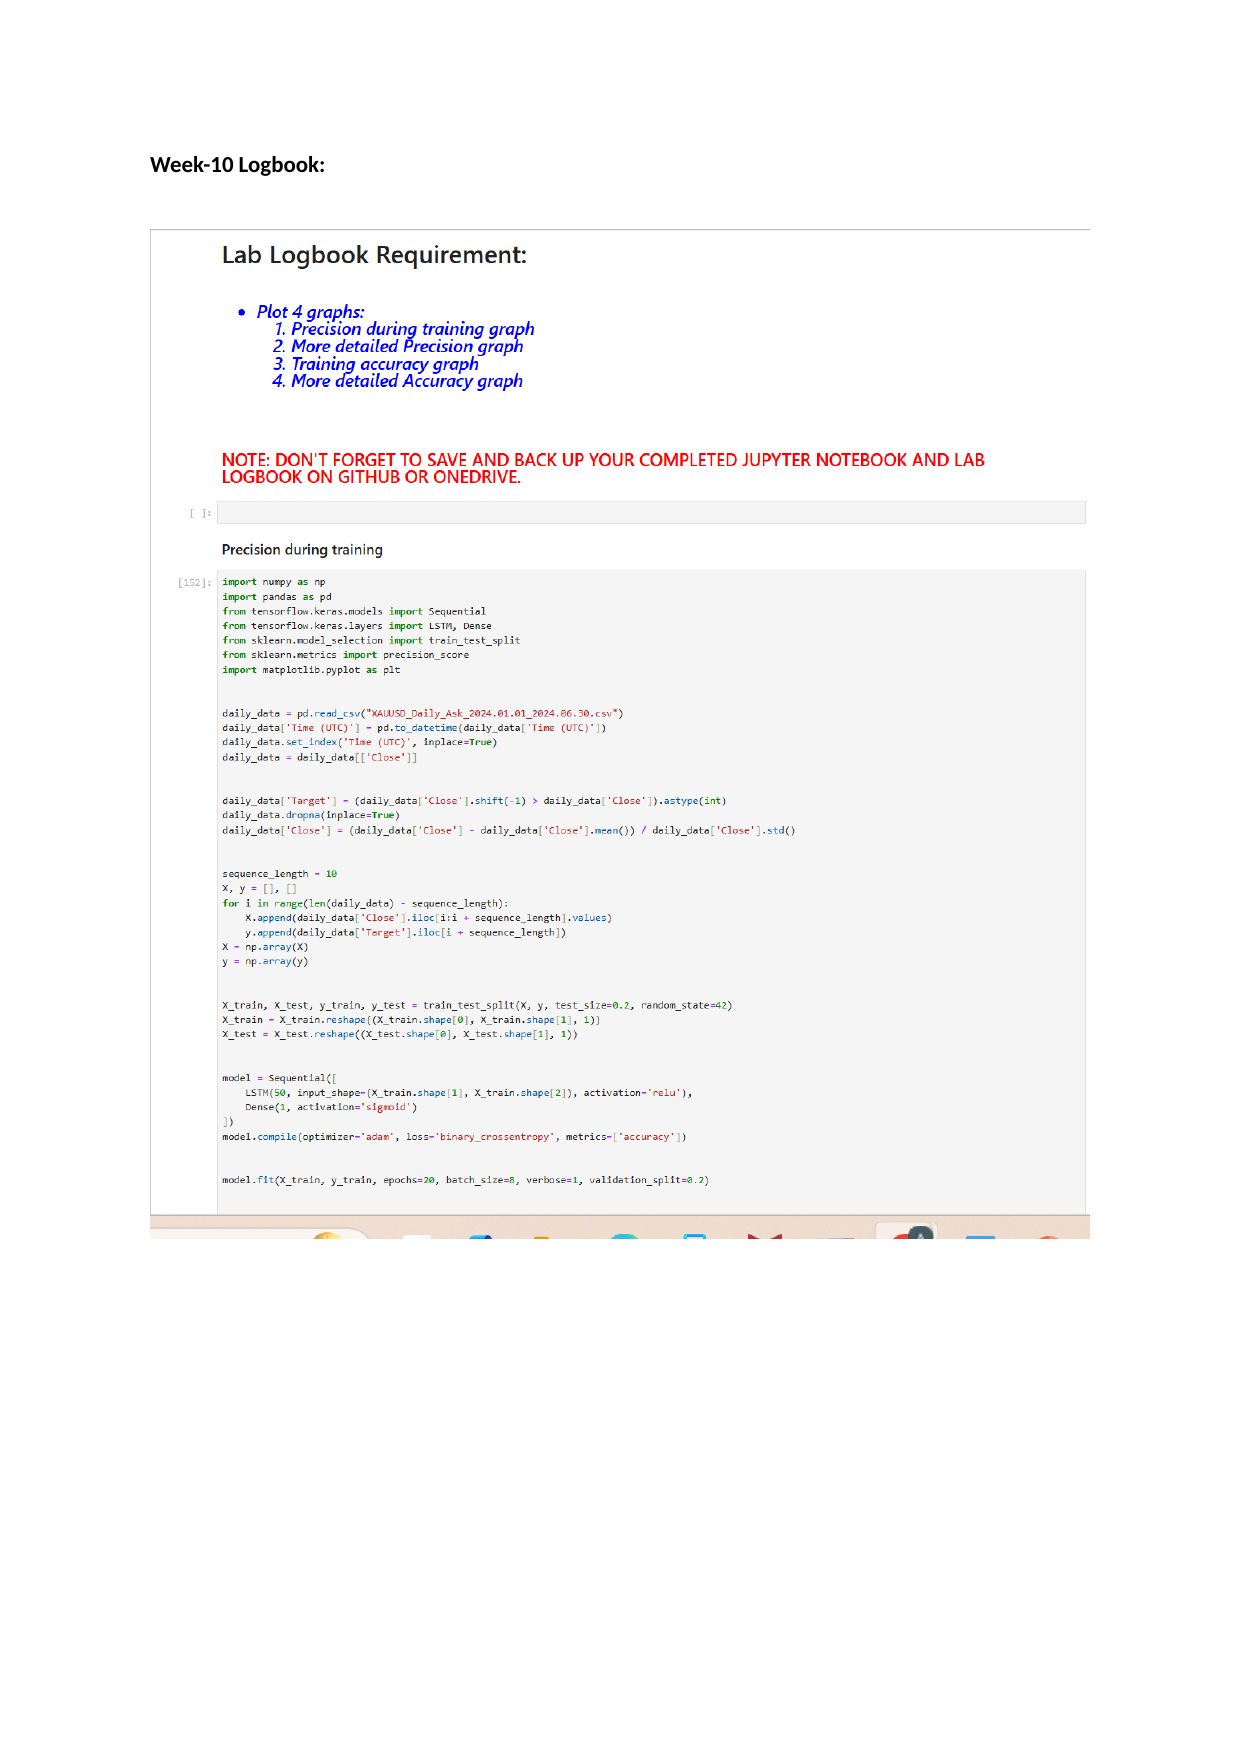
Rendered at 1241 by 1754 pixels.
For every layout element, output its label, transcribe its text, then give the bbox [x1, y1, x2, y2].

picture [150, 227, 1091, 1239]
text Week-10 Logbook: [150, 150, 1090, 178]
